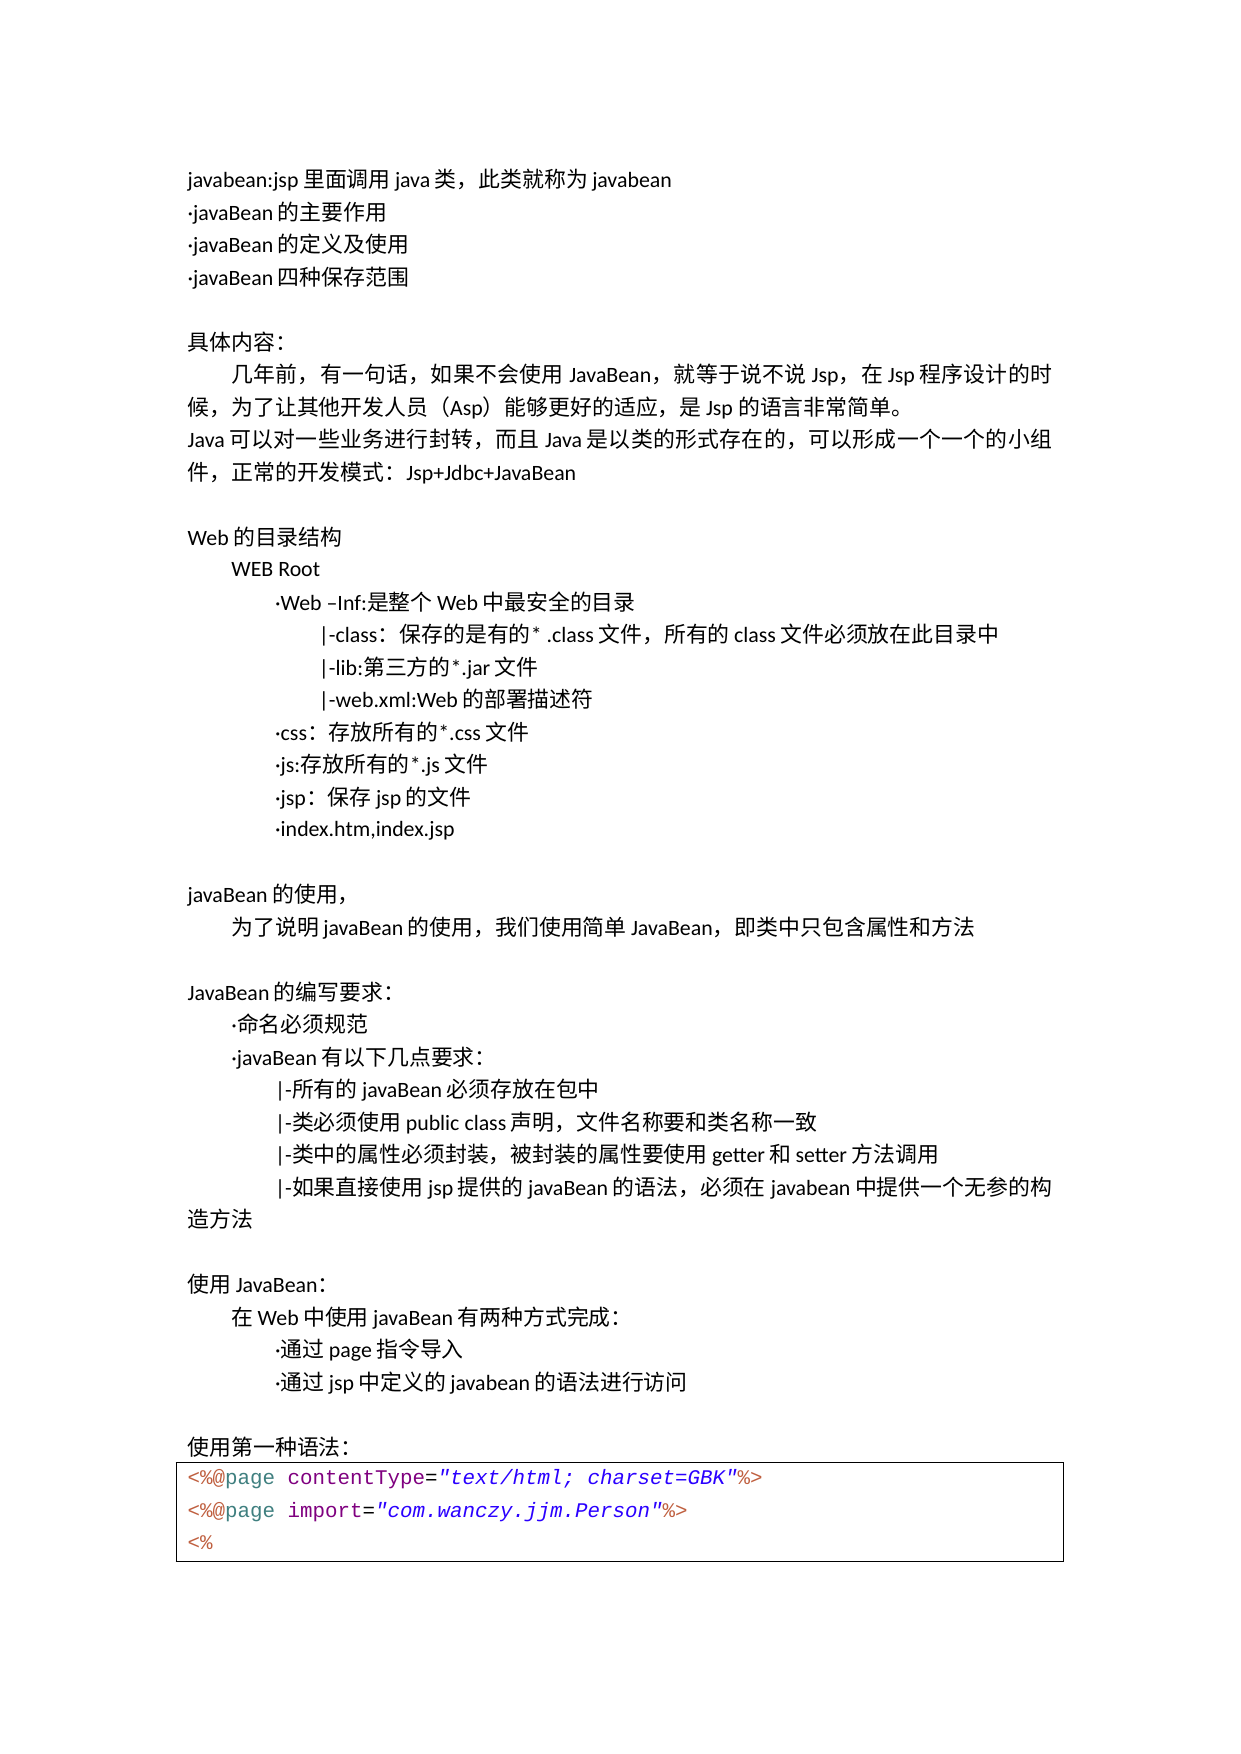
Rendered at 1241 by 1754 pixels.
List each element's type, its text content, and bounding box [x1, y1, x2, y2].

text ·javaBean的定义及使用 [187, 227, 1053, 259]
text ·通过jsp中定义的javabean的语法进行访问 [187, 1364, 1053, 1397]
text 使用第一种语法： [187, 1429, 1053, 1462]
text Java可以对一些业务进行封转，而且Java是以类的形式存在的，可以形成一个一个的小组件，正常的开发模式：Jsp+Jdbc+JavaBean [187, 422, 1053, 487]
text ·jsp：保存jsp的文件 [187, 779, 1053, 812]
text ·js:存放所有的*.js文件 [187, 747, 1053, 779]
text |-lib:第三方的*.jar文件 [187, 649, 1053, 682]
text ·命名必须规范 [187, 1007, 1053, 1039]
text javabean:jsp里面调用java类，此类就称为javabean [187, 162, 1053, 194]
text ·index.htm,index.jsp [187, 812, 1053, 844]
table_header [177, 1463, 1063, 1561]
text ·javaBean四种保存范围 [187, 259, 1053, 292]
text |-所有的javaBean必须存放在包中 [187, 1072, 1053, 1104]
text |-如果直接使用jsp提供的javaBean的语法，必须在javabean中提供一个无参的构造方法 [187, 1169, 1053, 1234]
text |-类中的属性必须封装，被封装的属性要使用getter和setter方法调用 [187, 1137, 1053, 1169]
text WEB Root [187, 552, 1053, 584]
text ·javaBean有以下几点要求： [187, 1039, 1053, 1072]
text 几年前，有一句话，如果不会使用JavaBean，就等于说不说Jsp，在Jsp程序设计的时候，为了让其他开发人员（Asp）能够更好的适应，是Jsp 的语言非常简单。 [187, 357, 1053, 422]
text 使用JavaBean： [187, 1267, 1053, 1299]
text 为了说明javaBean的使用，我们使用简单JavaBean，即类中只包含属性和方法 [187, 909, 1053, 942]
text JavaBean的编写要求： [187, 974, 1053, 1007]
text ·css：存放所有的*.css文件 [187, 714, 1053, 747]
text |-web.xml:Web的部署描述符 [187, 682, 1053, 714]
text |-class：保存的是有的* .class文件，所有的class文件必须放在此目录中 [187, 617, 1053, 649]
text 具体内容： [187, 324, 1053, 357]
text javaBean的使用， [187, 877, 1053, 909]
text |-类必须使用public class声明，文件名称要和类名称一致 [187, 1104, 1053, 1137]
text ·Web –Inf:是整个Web中最安全的目录 [187, 584, 1053, 617]
text ·通过page指令导入 [187, 1332, 1053, 1364]
text Web的目录结构 [187, 519, 1053, 552]
text 在Web中使用javaBean有两种方式完成： [187, 1299, 1053, 1332]
text ·javaBean的主要作用 [187, 194, 1053, 227]
